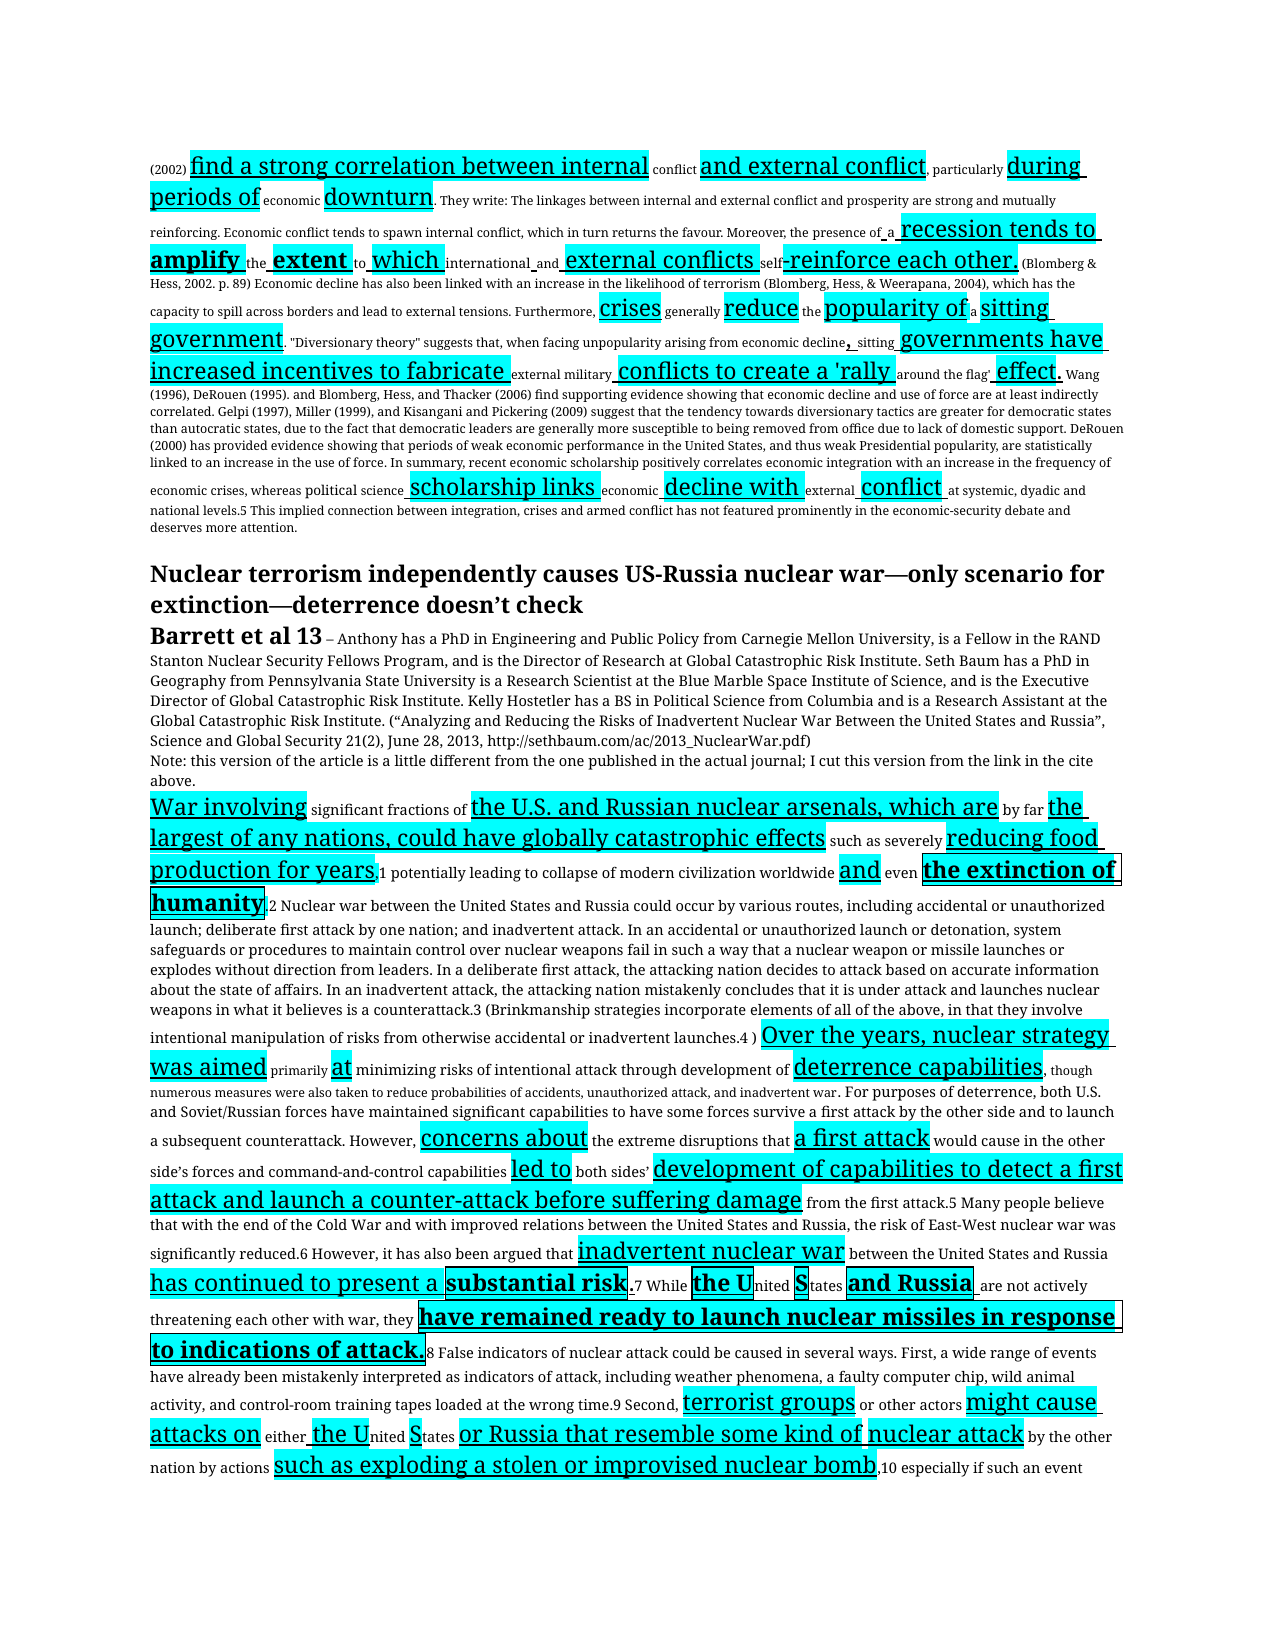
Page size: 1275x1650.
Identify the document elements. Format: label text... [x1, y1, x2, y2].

text Barrett et al 13 – Anthony has a PhD in Engineering and Public Policy from Carnegie Mellon University, is a Fellow in the RAND Stanton Nuclear Security Fellows Program, and is the Director of Research at Global Catastrophic Risk Institute. Seth Baum has a PhD in Geography from Pennsylvania State University is a Research Scientist at the Blue Marble Space Institute of Science, and is the Executive Director of Global Catastrophic Risk Institute. Kelly Hostetler has a BS in Political Science from Columbia and is a Research Assistant at the Global Catastrophic Risk Institute. (“Analyzing and Reducing the Risks of Inadvertent Nuclear War Between the United States and Russia”, Science and Global Security 21(2), June 28, 2013, http://sethbaum.com/ac/2013_NuclearWar.pdf) [150, 620, 1125, 751]
text Note: this version of the article is a little different from the one published in the actual journal; I cut this version from the link in the cite above. [150, 751, 1125, 791]
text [150, 791, 1125, 1480]
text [150, 150, 1125, 537]
subtitle Nuclear terrorism independently causes US-Russia nuclear war—only scenario for extinction—deterrence doesn’t check [150, 557, 1125, 620]
